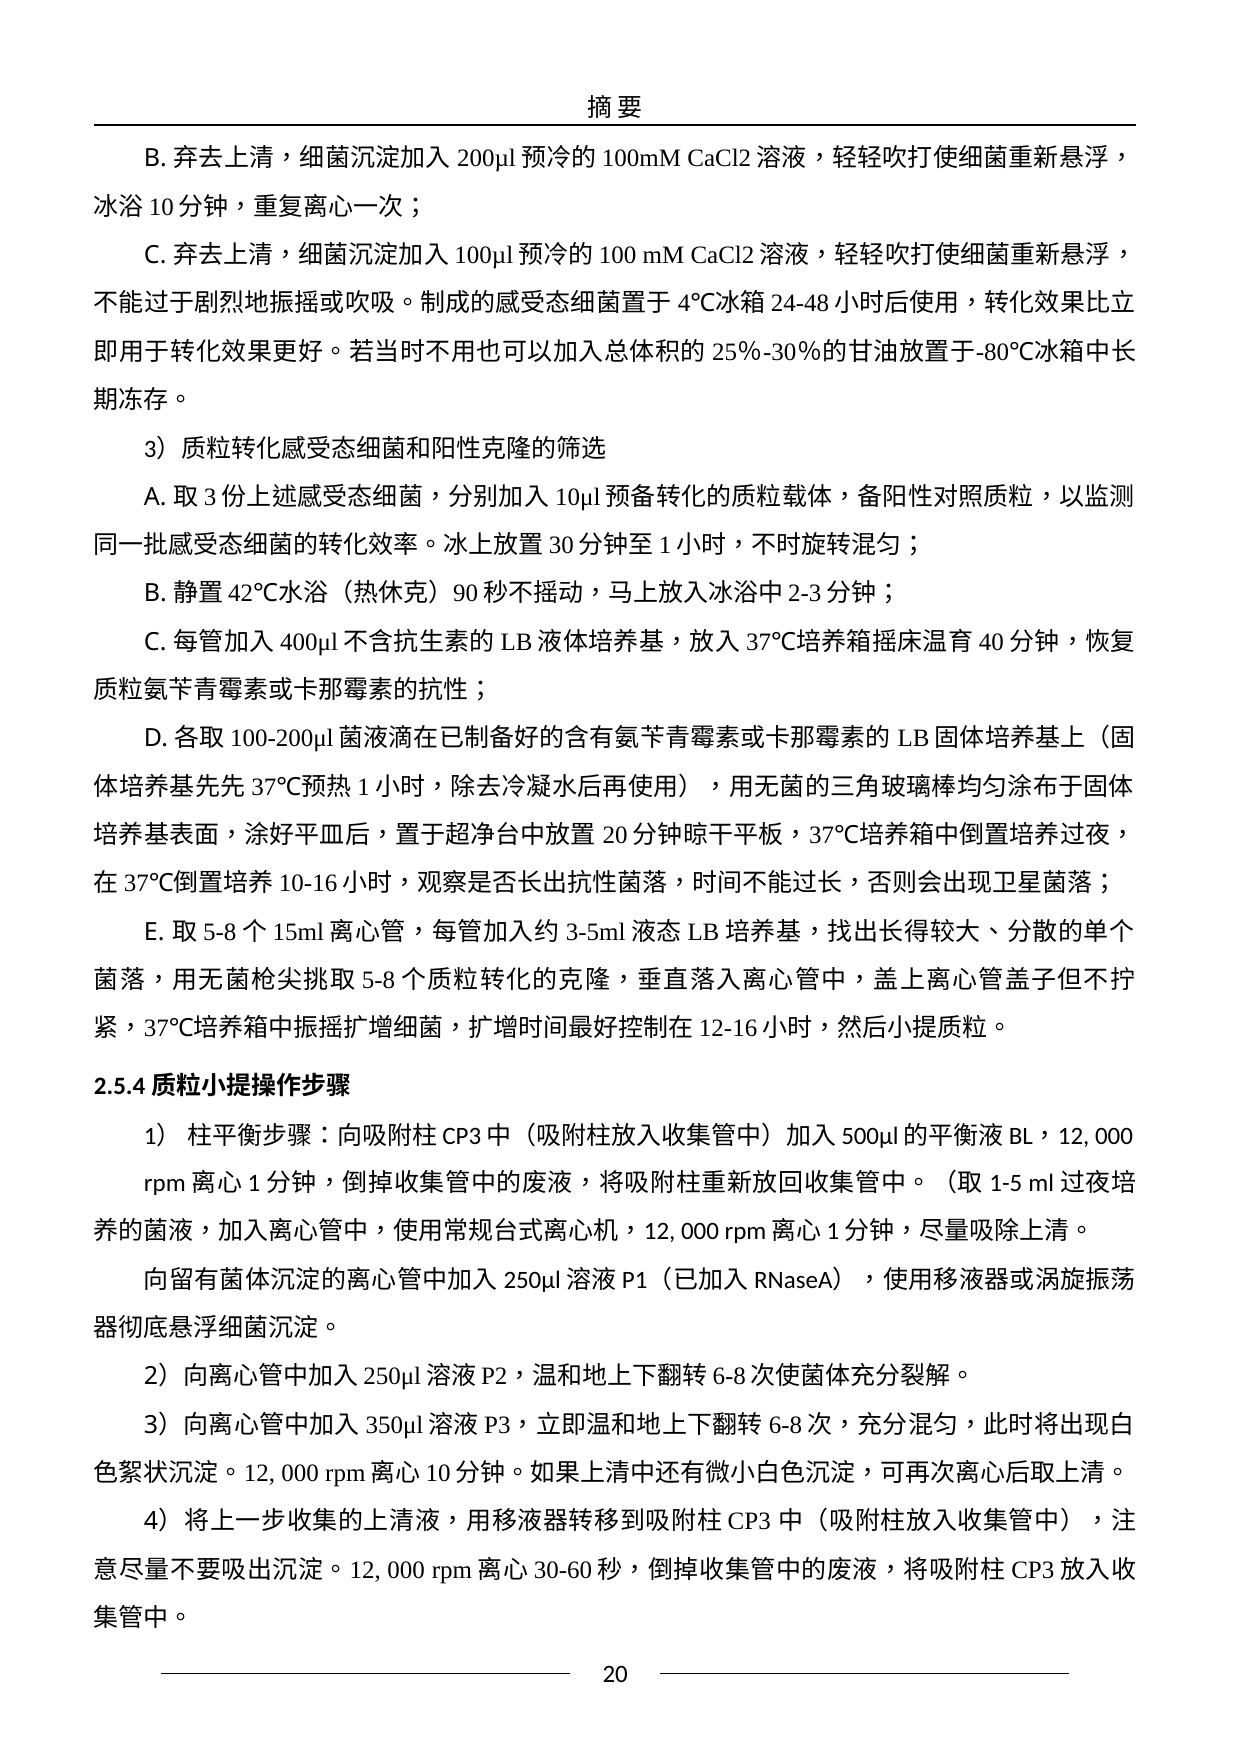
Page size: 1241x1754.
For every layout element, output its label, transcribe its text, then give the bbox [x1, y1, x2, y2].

text C. 弃去上清，细菌沉淀加入100µl预冷的100 mM CaCl2溶液，轻轻吹打使细菌重新悬浮，不能过于剧烈地振摇或吹吸。制成的感受态细菌置于4℃冰箱24-48小时后使用，转化效果比立即用于转化效果更好。若当时不用也可以加入总体积的25％-30％的甘油放置于-80℃冰箱中长期冻存。 [94, 222, 1136, 416]
text rpm离心1分钟，倒掉收集管中的废液，将吸附柱重新放回收集管中。（取1-5 ml过夜培养的菌液，加入离心管中，使用常规台式离心机，12, 000 rpm离心1分钟，尽量吸除上清。 [94, 1150, 1136, 1247]
text A. 取3份上述感受态细菌，分别加入10μl预备转化的质粒载体，备阳性对照质粒，以监测同一批感受态细菌的转化效率。冰上放置30分钟至1小时，不时旋转混匀； [94, 464, 1136, 561]
text E. 取5-8个15ml离心管，每管加入约3-5ml液态LB培养基，找出长得较大、分散的单个菌落，用无菌枪尖挑取5-8个质粒转化的克隆，垂直落入离心管中，盖上离心管盖子但不拧紧，37℃培养箱中振摇扩增细菌，扩增时间最好控制在12-16小时，然后小提质粒。 [94, 899, 1136, 1044]
text 3）向离心管中加入350μl溶液P3，立即温和地上下翻转6-8次，充分混匀，此时将出现白色絮状沉淀。12, 000 rpm离心10分钟。如果上清中还有微小白色沉淀，可再次离心后取上清。 [94, 1392, 1136, 1489]
text D. 各取100-200μl菌液滴在已制备好的含有氨苄青霉素或卡那霉素的LB固体培养基上（固体培养基先先37℃预热1小时，除去冷凝水后再使用），用无菌的三角玻璃棒均匀涂布于固体培养基表面，涂好平皿后，置于超净台中放置20分钟晾干平板，37℃培养箱中倒置培养过夜，在37℃倒置培养10-16小时，观察是否长出抗性菌落，时间不能过长，否则会出现卫星菌落； [94, 706, 1136, 899]
text 2）向离心管中加入250μl溶液P2，温和地上下翻转6-8次使菌体充分裂解。 [94, 1344, 1136, 1392]
subtitle 1） 柱平衡步骤：向吸附柱CP3中（吸附柱放入收集管中）加入500μl的平衡液BL，12, 000 [94, 1102, 1136, 1150]
text 4）将上一步收集的上清液，用移液器转移到吸附柱CP3 中（吸附柱放入收集管中），注意尽量不要吸出沉淀。12, 000 rpm离心30-60秒，倒掉收集管中的废液，将吸附柱CP3放入收集管中。 [94, 1489, 1136, 1634]
subtitle 3）质粒转化感受态细菌和阳性克隆的筛选 [94, 416, 1136, 464]
text B. 弃去上清，细菌沉淀加入200µl预冷的100mM CaCl2溶液，轻轻吹打使细菌重新悬浮，冰浴10分钟，重复离心一次； [94, 126, 1136, 222]
subtitle 2.5.4 质粒小提操作步骤 [94, 1068, 1136, 1102]
text B. 静置42℃水浴（热休克）90秒不摇动，马上放入冰浴中2-3分钟； [94, 561, 1136, 609]
text C. 每管加入400μl不含抗生素的LB液体培养基，放入37℃培养箱摇床温育40分钟，恢复质粒氨苄青霉素或卡那霉素的抗性； [94, 609, 1136, 706]
text 向留有菌体沉淀的离心管中加入250μl溶液P1（已加入RNaseA），使用移液器或涡旋振荡器彻底悬浮细菌沉淀。 [94, 1247, 1136, 1344]
